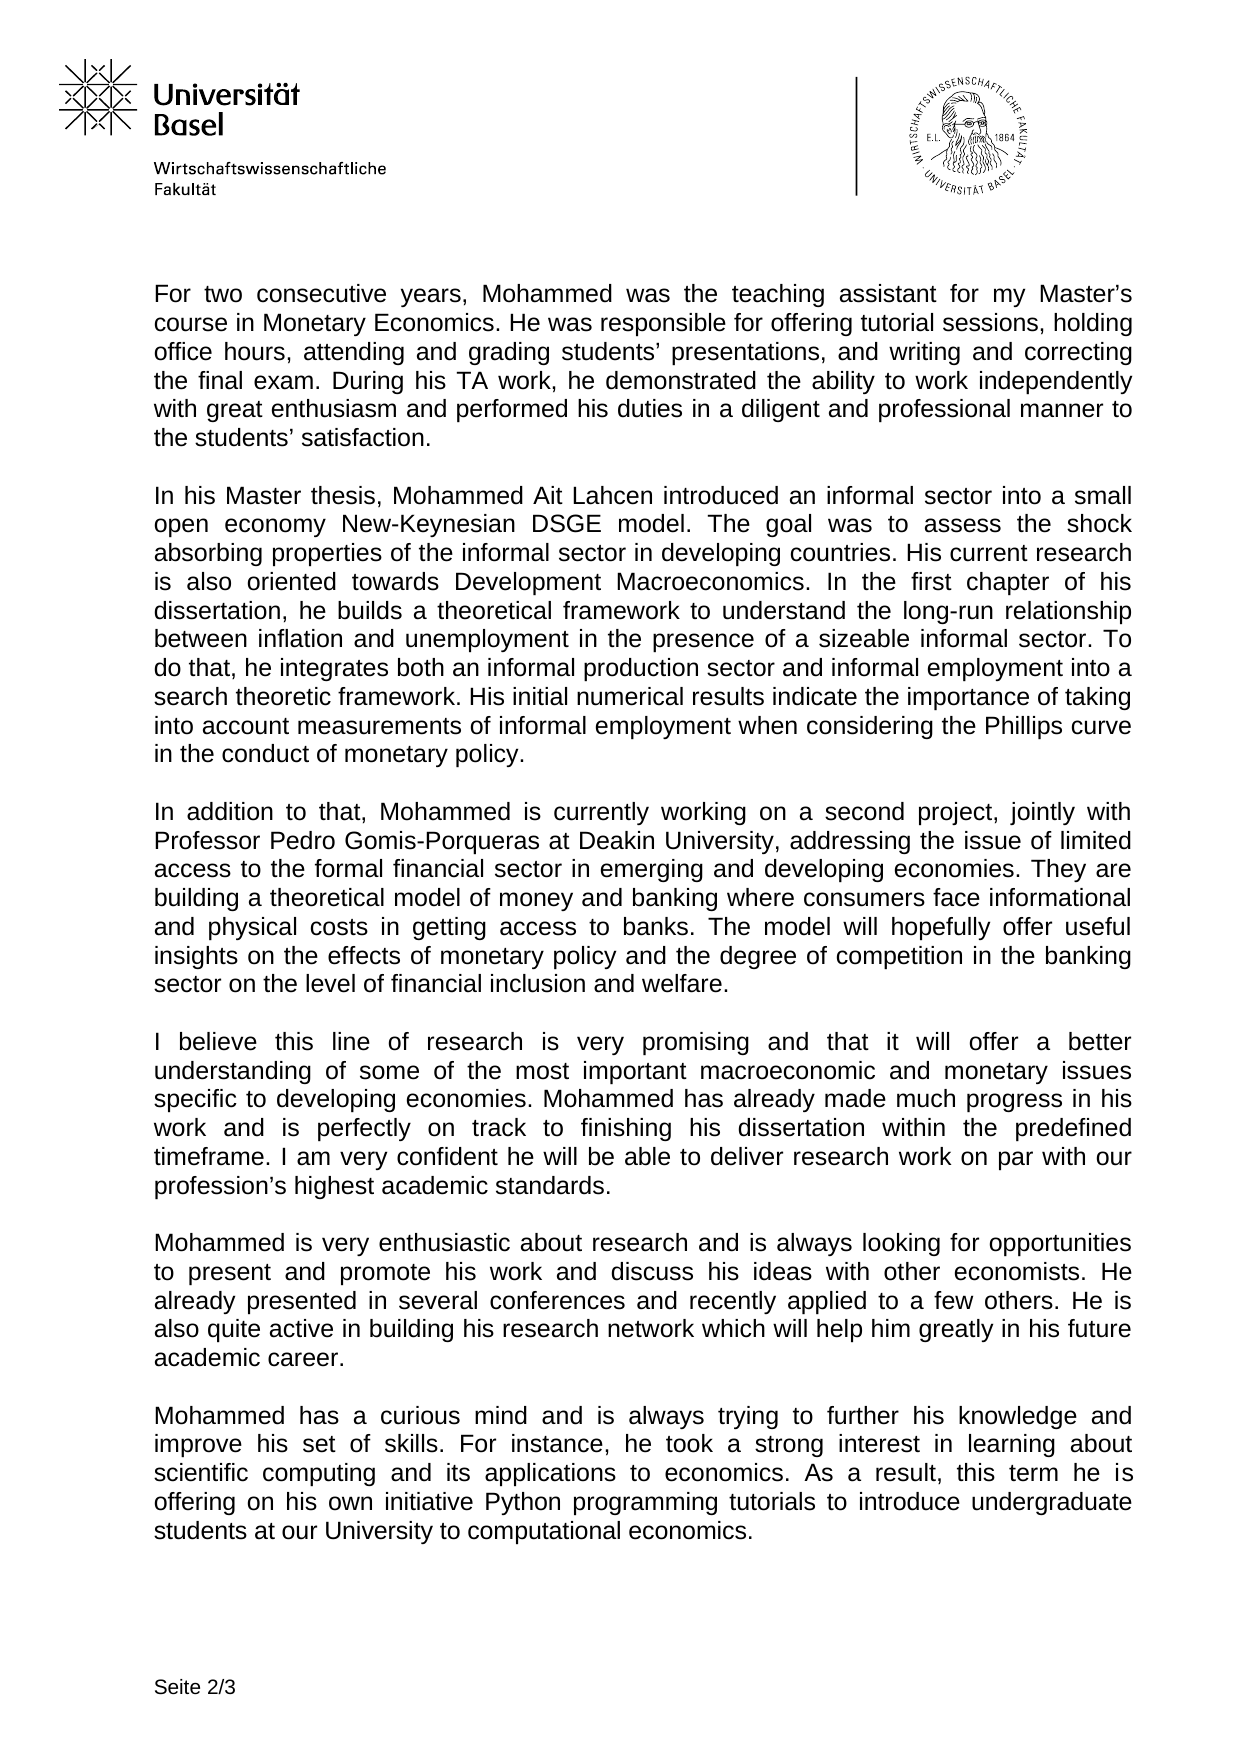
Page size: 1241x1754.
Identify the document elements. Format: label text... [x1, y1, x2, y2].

text Mohammed has a curious mind and is always trying to further his knowledge and improve his set of skills. For instance, he took a strong interest in learning about scientific computing and its applications to economics. As a result, this term he is offering on his own initiative Python programming tutorials to introduce undergraduate students at our University to computational economics. [153, 1401, 1134, 1544]
text Mohammed is very enthusiastic about research and is always looking for opportunities to present and promote his work and discuss his ideas with other economists. He already presented in several conferences and recently applied to a few others. He is also quite active in building his research network which will help him greatly in his future academic career. [153, 1228, 1134, 1372]
text In addition to that, Mohammed is currently working on a second project, jointly with Professor Pedro Gomis-Porqueras at Deakin University, addressing the issue of limited access to the formal financial sector in emerging and developing economies. They are building a theoretical model of money and banking where consumers face informational and physical costs in getting access to banks. The model will hopefully offer useful insights on the effects of monetary policy and the degree of competition in the banking sector on the level of financial inclusion and welfare. [153, 797, 1134, 998]
text For two consecutive years, Mohammed was the teaching assistant for my Master’s course in Monetary Economics. He was responsible for offering tutorial sessions, holding office hours, attending and grading students’ presentations, and writing and correcting the final exam. During his TA work, he demonstrated the ability to work independently with great enthusiasm and performed his duties in a diligent and professional manner to the students’ satisfaction. [153, 279, 1134, 452]
text I believe this line of research is very promising and that it will offer a better understanding of some of the most important macroeconomic and monetary issues specific to developing economies. Mohammed has already made much progress in his work and is perfectly on track to finishing his dissertation within the predefined timeframe. I am very confident he will be able to deliver research work on par with our profession’s highest academic standards. [153, 1027, 1134, 1199]
text In his Master thesis, Mohammed Ait Lahcen introduced an informal sector into a small open economy New-Keynesian DSGE model. The goal was to assess the shock absorbing properties of the informal sector in developing countries. His current research is also oriented towards Development Macroeconomics. In the first chapter of his dissertation, he builds a theoretical framework to understand the long-run relationship between inflation and unemployment in the presence of a sizeable informal sector. To do that, he integrates both an informal production sector and informal employment into a search theoretic framework. His initial numerical results indicate the importance of taking into account measurements of informal employment when considering the Phillips curve in the conduct of monetary policy. [153, 481, 1134, 768]
